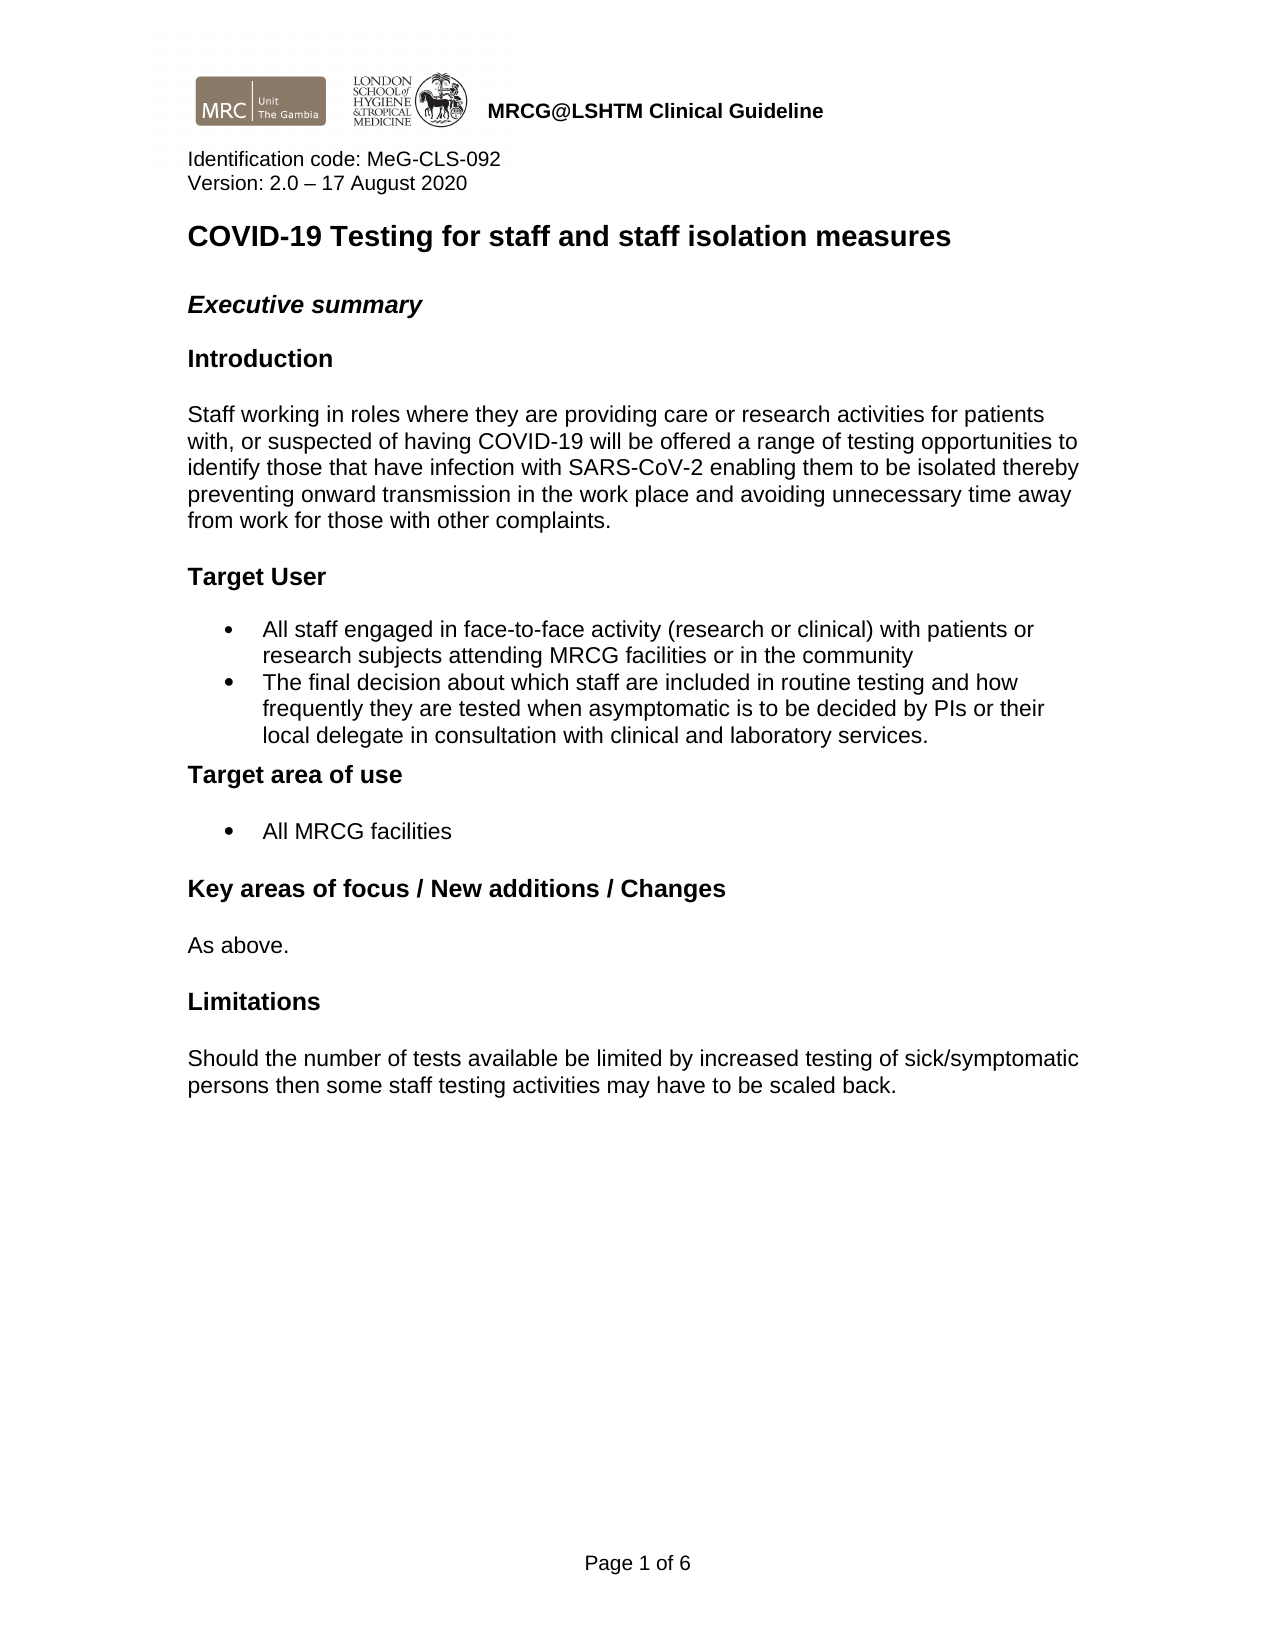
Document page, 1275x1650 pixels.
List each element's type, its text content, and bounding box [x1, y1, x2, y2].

list The final decision about which staff are included in routine testing and how frequently they are tested when asymptomatic is to be decided by PIs or their local delegate in consultation with clinical and laboratory services. [225, 669, 1087, 748]
subtitle Target area of use [187, 760, 1087, 789]
list All MRCG facilities [225, 818, 1087, 845]
text Staff working in roles where they are providing care or research activities for patients with, or suspected of having COVID-19 will be offered a range of testing opportunities to identify those that have infection with SARS-CoV-2 enabling them to be isolated thereby preventing onward transmission in the work place and avoiding unnecessary time away from work for those with other complaints. [187, 401, 1087, 533]
subtitle Target User [187, 562, 1087, 591]
subtitle Limitations [187, 987, 1087, 1016]
text Should the number of tests available be limited by increased testing of sick/symptomatic persons then some staff testing activities may have to be scaled back. [187, 1045, 1087, 1098]
list All staff engaged in face-to-face activity (research or clinical) with patients or research subjects attending MRCG facilities or in the community [225, 616, 1087, 669]
subtitle Key areas of focus / New additions / Changes [187, 874, 1087, 903]
subtitle Introduction [187, 343, 1087, 372]
subtitle Executive summary [187, 290, 1087, 318]
subtitle COVID-19 Testing for staff and staff isolation measures [187, 219, 1087, 252]
text As above. [187, 932, 1087, 958]
picture [146, 26, 517, 174]
